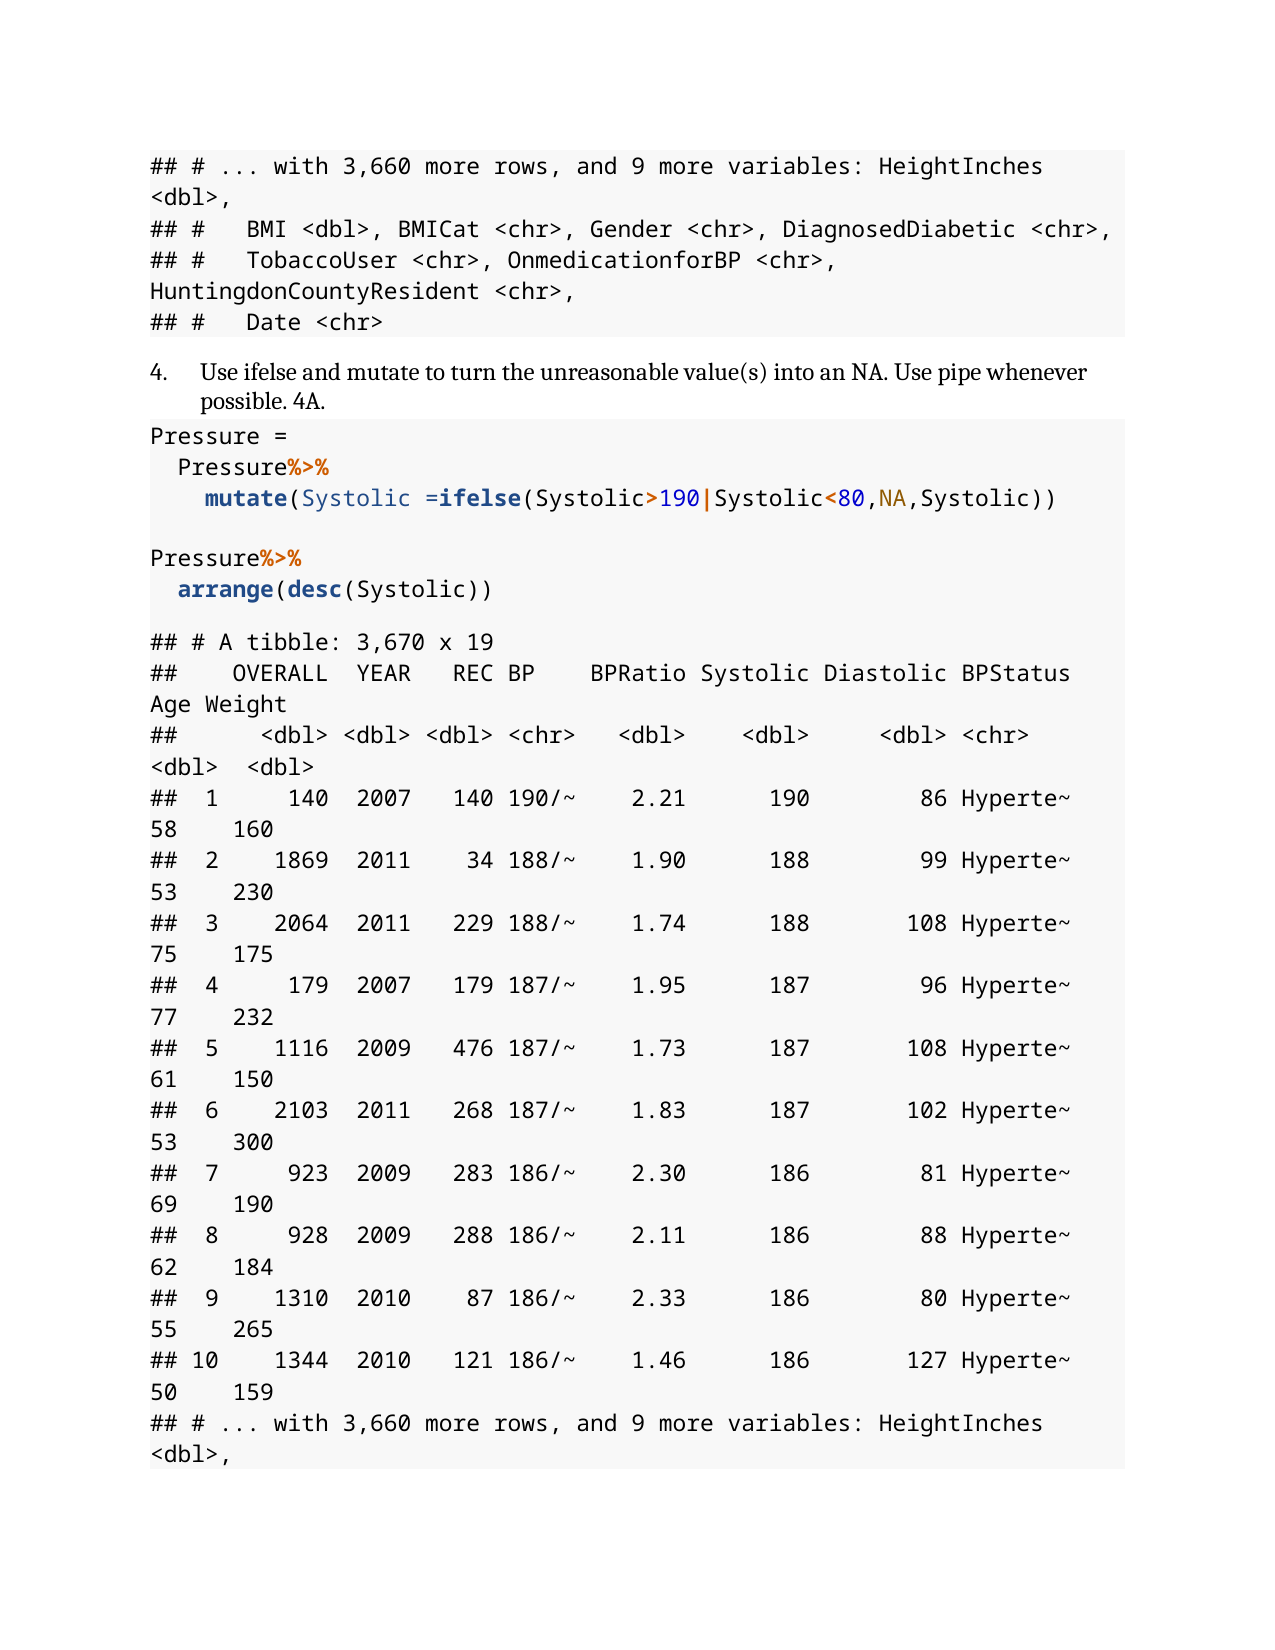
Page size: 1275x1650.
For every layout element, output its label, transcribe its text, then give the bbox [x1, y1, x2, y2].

text Pressure = Pressure%>% mutate(Systolic =ifelse(Systolic>190|Systolic<80,NA,Systolic)) Pressure%>% arrange(desc(Systolic)) [150, 419, 1125, 604]
list Use ifelse and mutate to turn the unreasonable value(s) into an NA. Use pipe whenever possible. 4A. [150, 358, 1125, 416]
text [150, 150, 1125, 337]
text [150, 625, 1125, 1469]
